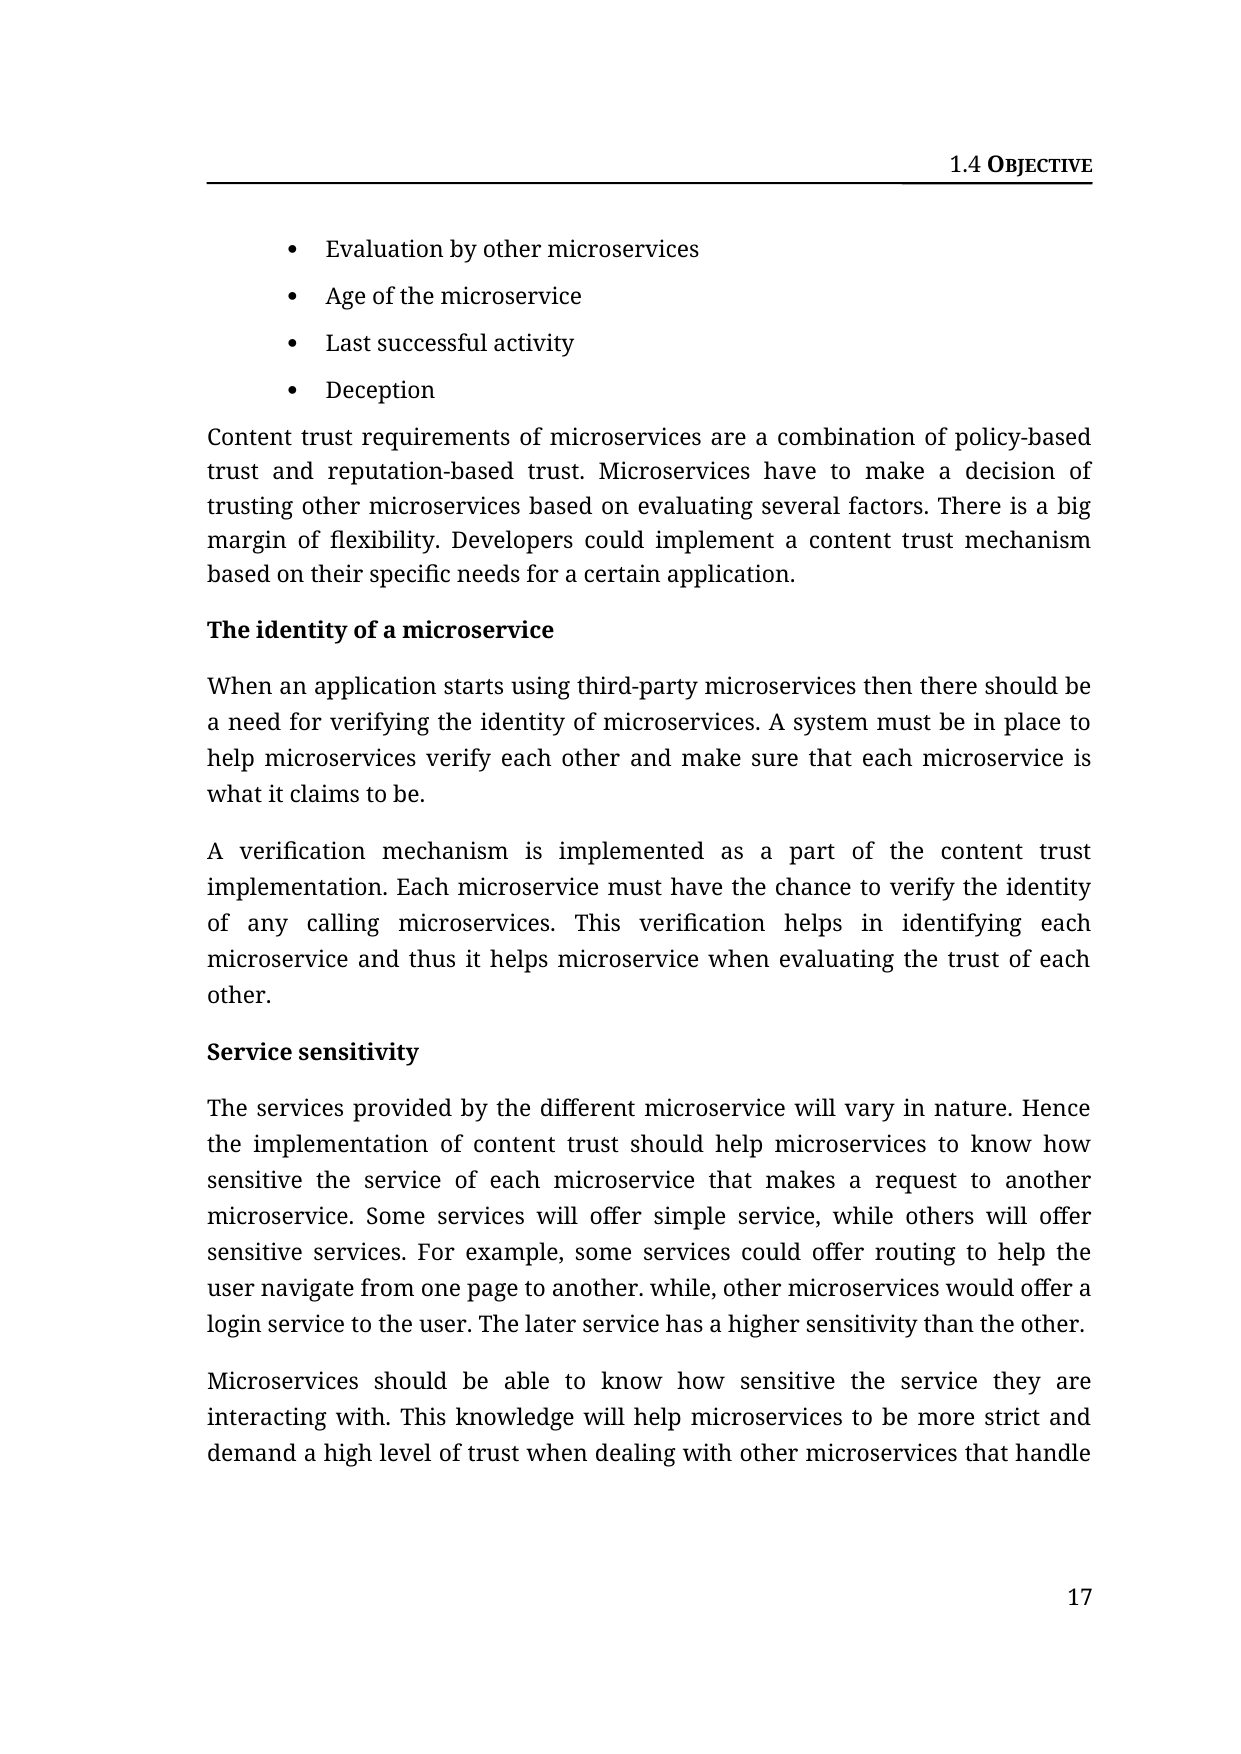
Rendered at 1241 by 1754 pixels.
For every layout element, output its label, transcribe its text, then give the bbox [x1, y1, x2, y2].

list Last successful activity [288, 327, 1092, 358]
list Age of the microservice [288, 280, 1092, 311]
list Evaluation by other microservices [288, 233, 1092, 264]
list Deception [288, 374, 1092, 405]
text A verification mechanism is implemented as a part of the content trust implementation. Each microservice must have the chance to verify the identity of any calling microservices. This verification helps in identifying each microservice and thus it helps microservice when evaluating the trust of each other. [207, 835, 1092, 1010]
text The identity of a microservice [207, 613, 1092, 645]
text Content trust requirements of microservices are a combination of policy-based trust and reputation-based trust. Microservices have to make a decision of trusting other microservices based on evaluating several factors. There is a big margin of flexibility. Developers could implement a content trust mechanism based on their specific needs for a certain application. [207, 421, 1092, 589]
text The services provided by the different microservice will vary in nature. Hence the implementation of content trust should help microservices to know how sensitive the service of each microservice that makes a request to another microservice. Some services will offer simple service, while others will offer sensitive services. For example, some services could offer routing to help the user navigate from one page to another. while, other microservices would offer a login service to the user. The later service has a higher sensitivity than the other. [207, 1092, 1092, 1339]
text Service sensitivity [207, 1035, 1092, 1067]
text When an application starts using third-party microservices then there should be a need for verifying the identity of microservices. A system must be in place to help microservices verify each other and make sure that each microservice is what it claims to be. [207, 670, 1092, 809]
